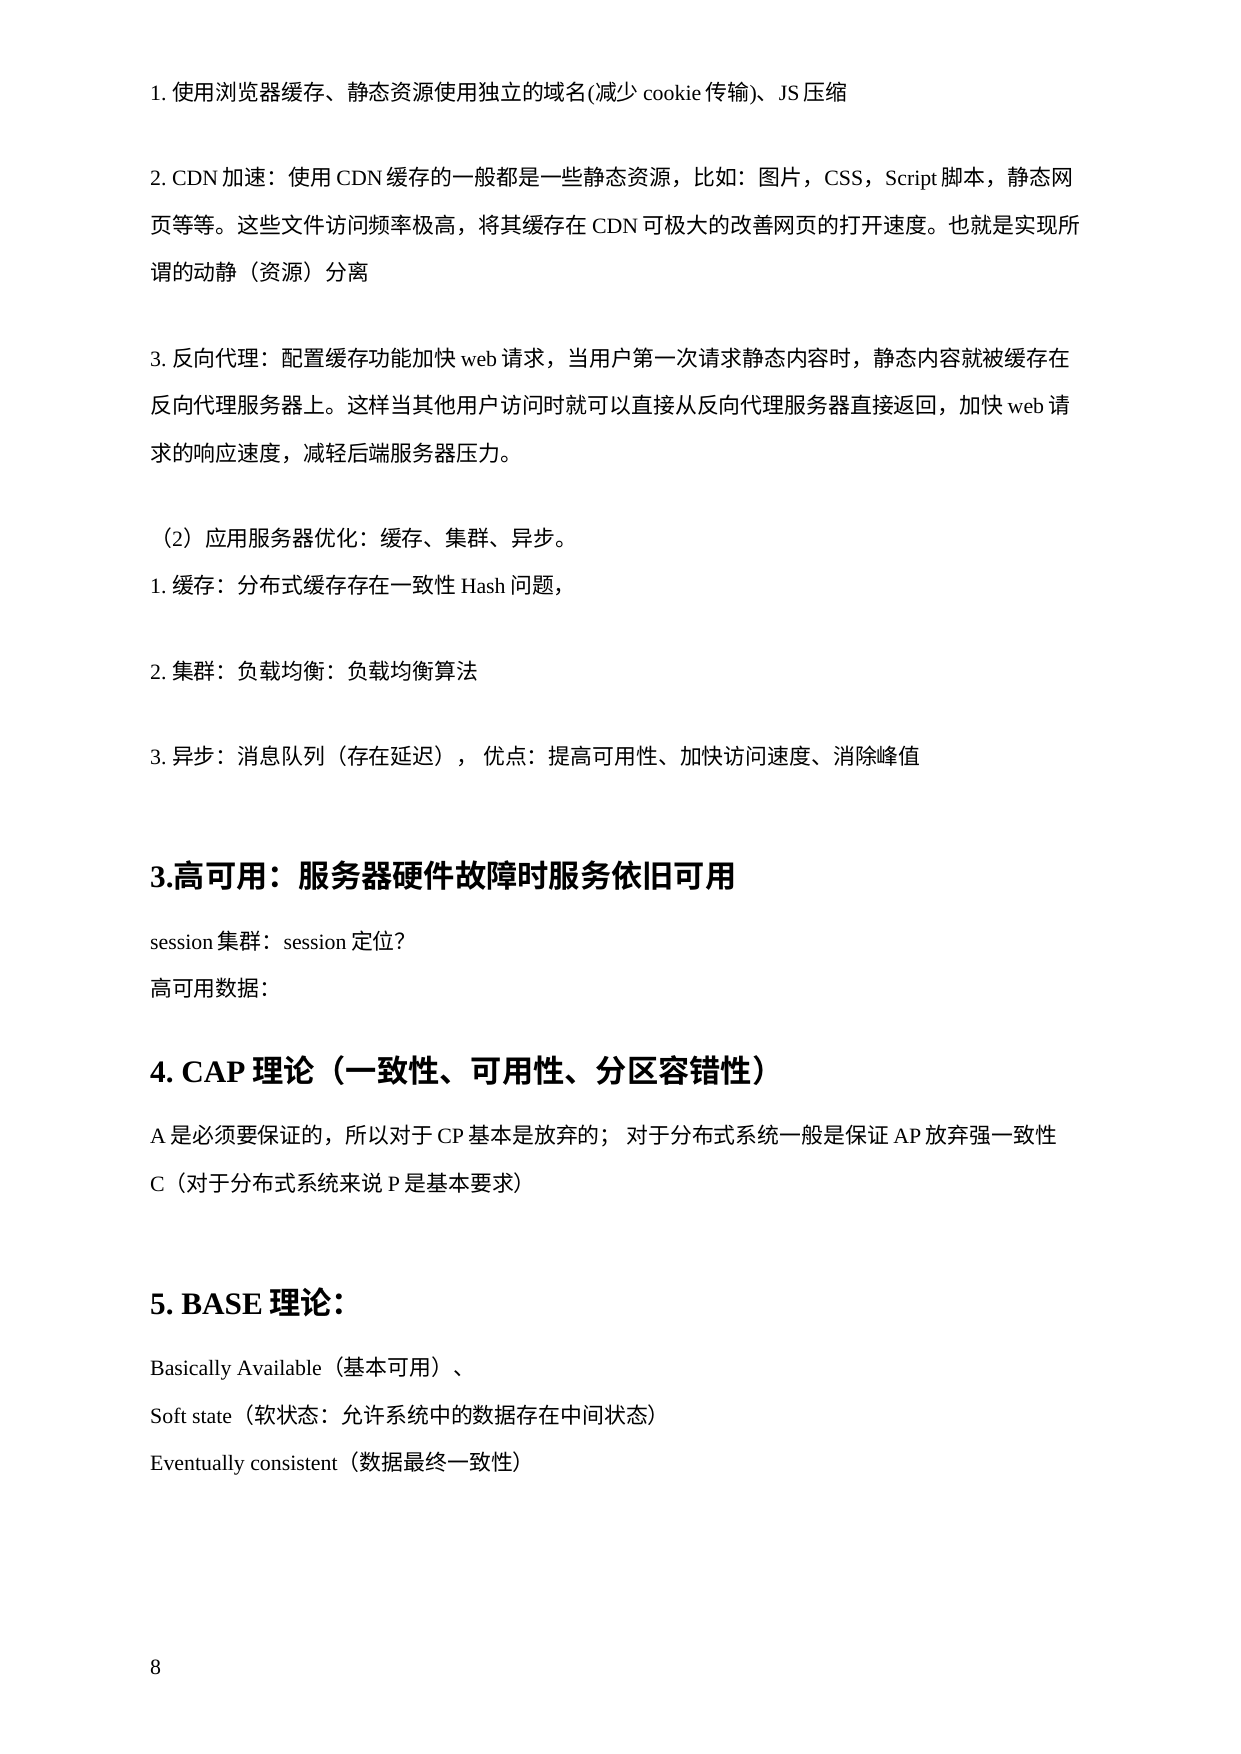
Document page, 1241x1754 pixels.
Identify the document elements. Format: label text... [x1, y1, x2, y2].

text 1. 缓存：分布式缓存存在一致性Hash问题， [150, 568, 1090, 600]
text 2. CDN加速：使用CDN缓存的一般都是一些静态资源，比如：图片，CSS，Script脚本，静态网页等等。这些文件访问频率极高，将其缓存在CDN可极大的改善网页的打开速度。也就是实现所谓的动静（资源）分离 [150, 160, 1090, 287]
text session集群：session定位？ [150, 924, 1090, 955]
text （2）应用服务器优化：缓存、集群、异步。 [150, 521, 1090, 553]
text A是必须要保证的，所以对于CP基本是放弃的； 对于分布式系统一般是保证AP放弃强一致性C（对于分布式系统来说P是基本要求） [150, 1118, 1090, 1197]
text 1. 使用浏览器缓存、静态资源使用独立的域名(减少cookie传输)、JS压缩 [150, 75, 1090, 107]
text 3. 异步：消息队列（存在延迟）， 优点：提高可用性、加快访问速度、消除峰值 [150, 739, 1090, 771]
text 2. 集群：负载均衡：负载均衡算法 [150, 654, 1090, 685]
subtitle 3.高可用：服务器硬件故障时服务依旧可用 [150, 851, 1090, 897]
text 高可用数据： [150, 971, 1090, 1003]
text Eventually consistent（数据最终一致性） [150, 1445, 1090, 1477]
text 3. 反向代理：配置缓存功能加快web请求，当用户第一次请求静态内容时，静态内容就被缓存在反向代理服务器上。这样当其他用户访问时就可以直接从反向代理服务器直接返回，加快web请求的响应速度，减轻后端服务器压力。 [150, 341, 1090, 467]
subtitle 5. BASE理论： [150, 1278, 1090, 1323]
text Basically Available（基本可用）、 [150, 1350, 1090, 1382]
subtitle 4. CAP理论（一致性、可用性、分区容错性） [150, 1046, 1090, 1091]
text Soft state（软状态：允许系统中的数据存在中间状态） [150, 1398, 1090, 1429]
